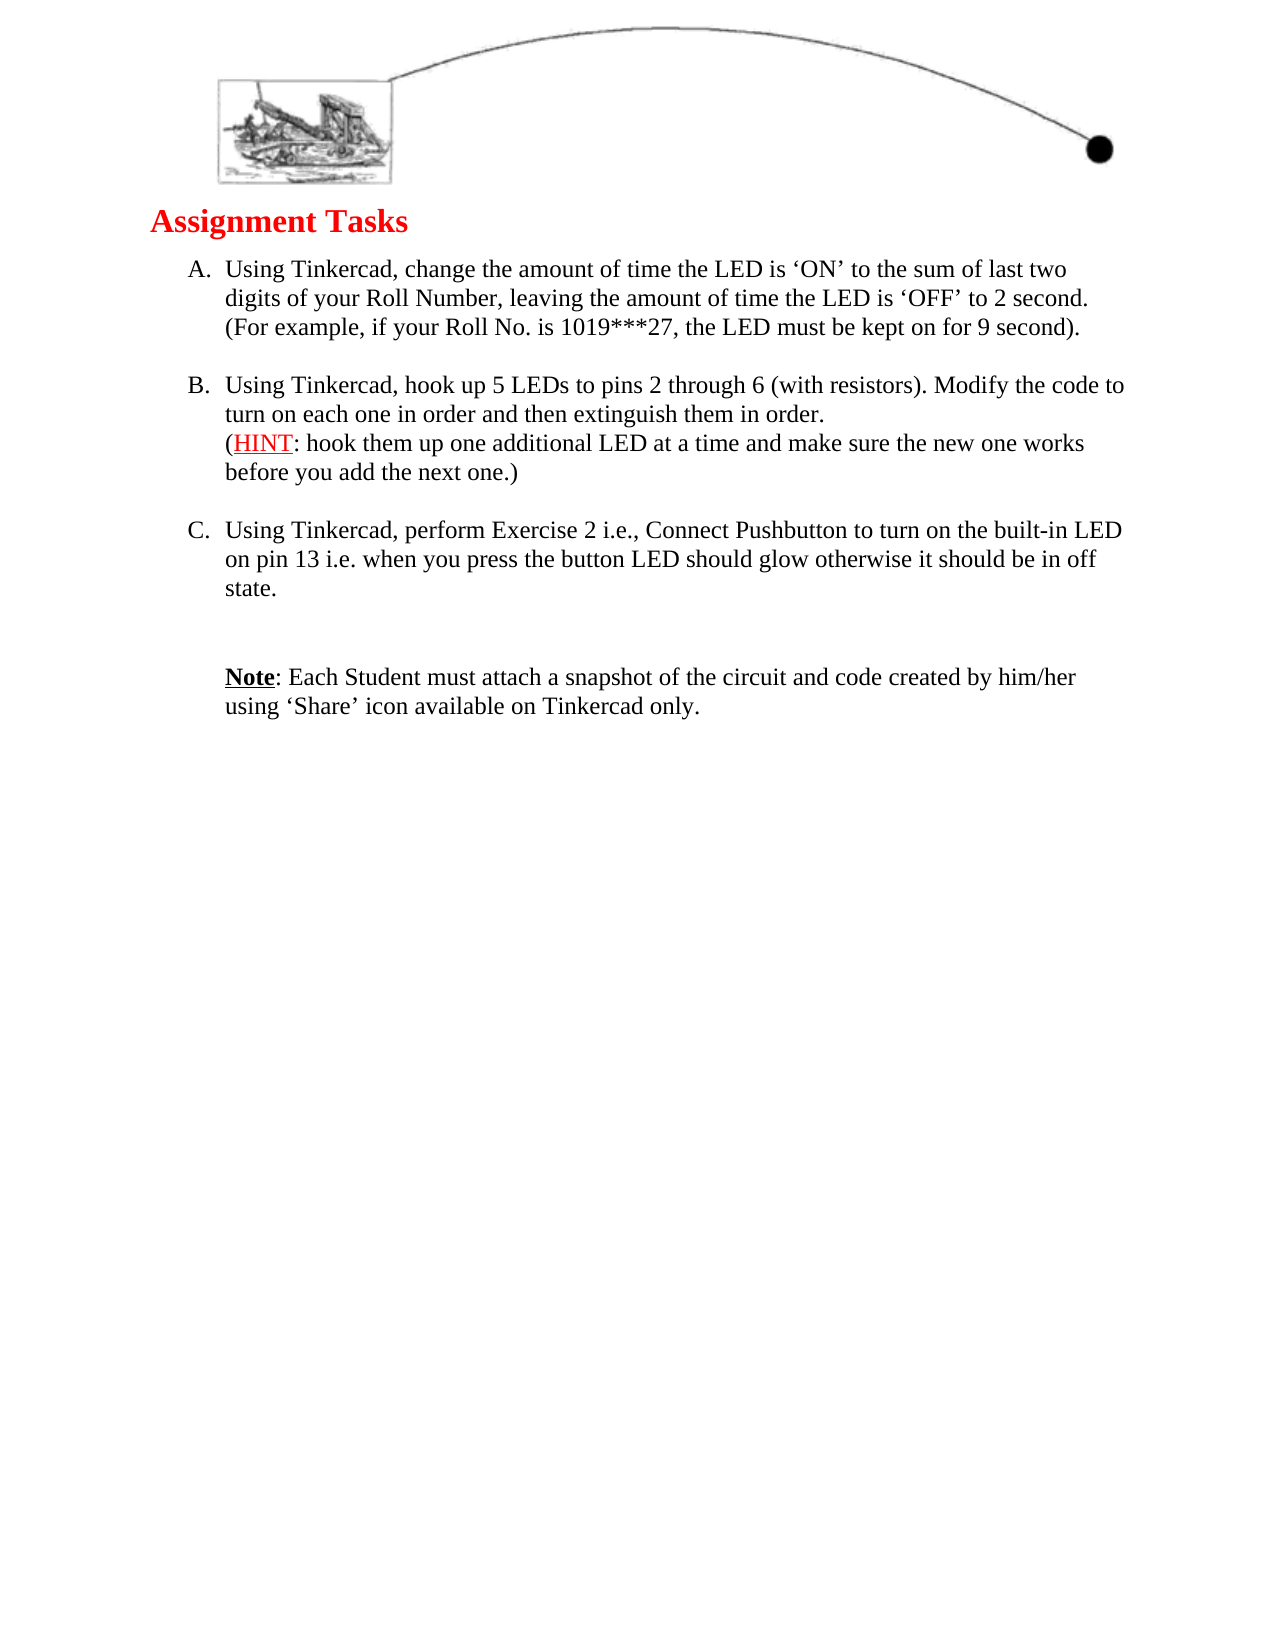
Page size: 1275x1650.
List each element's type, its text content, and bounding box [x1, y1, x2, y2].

list Using Tinkercad, change the amount of time the LED is ‘ON’ to the sum of last two digits of your Roll Number, leaving the amount of time the LED is ‘OFF’ to 2 second. (For example, if your Roll No. is 1019***27, the LED must be kept on for 9 second). [187, 254, 1125, 341]
text (HINT: hook them up one additional LED at a time and make sure the new one works before you add the next one.) [225, 428, 1125, 486]
text Assignment Tasks [150, 202, 1125, 240]
list Using Tinkercad, hook up 5 LEDs to pins 2 through 6 (with resistors). Modify the code to turn on each one in order and then extinguish them in order. [187, 370, 1125, 428]
picture [150, 0, 1125, 202]
text Note: Each Student must attach a snapshot of the circuit and code created by him/her using ‘Share’ icon available on Tinkercad only. [225, 662, 1125, 719]
list Using Tinkercad, perform Exercise 2 i.e., Connect Pushbutton to turn on the built-in LED on pin 13 i.e. when you press the button LED should glow otherwise it should be in off state. [187, 515, 1125, 601]
